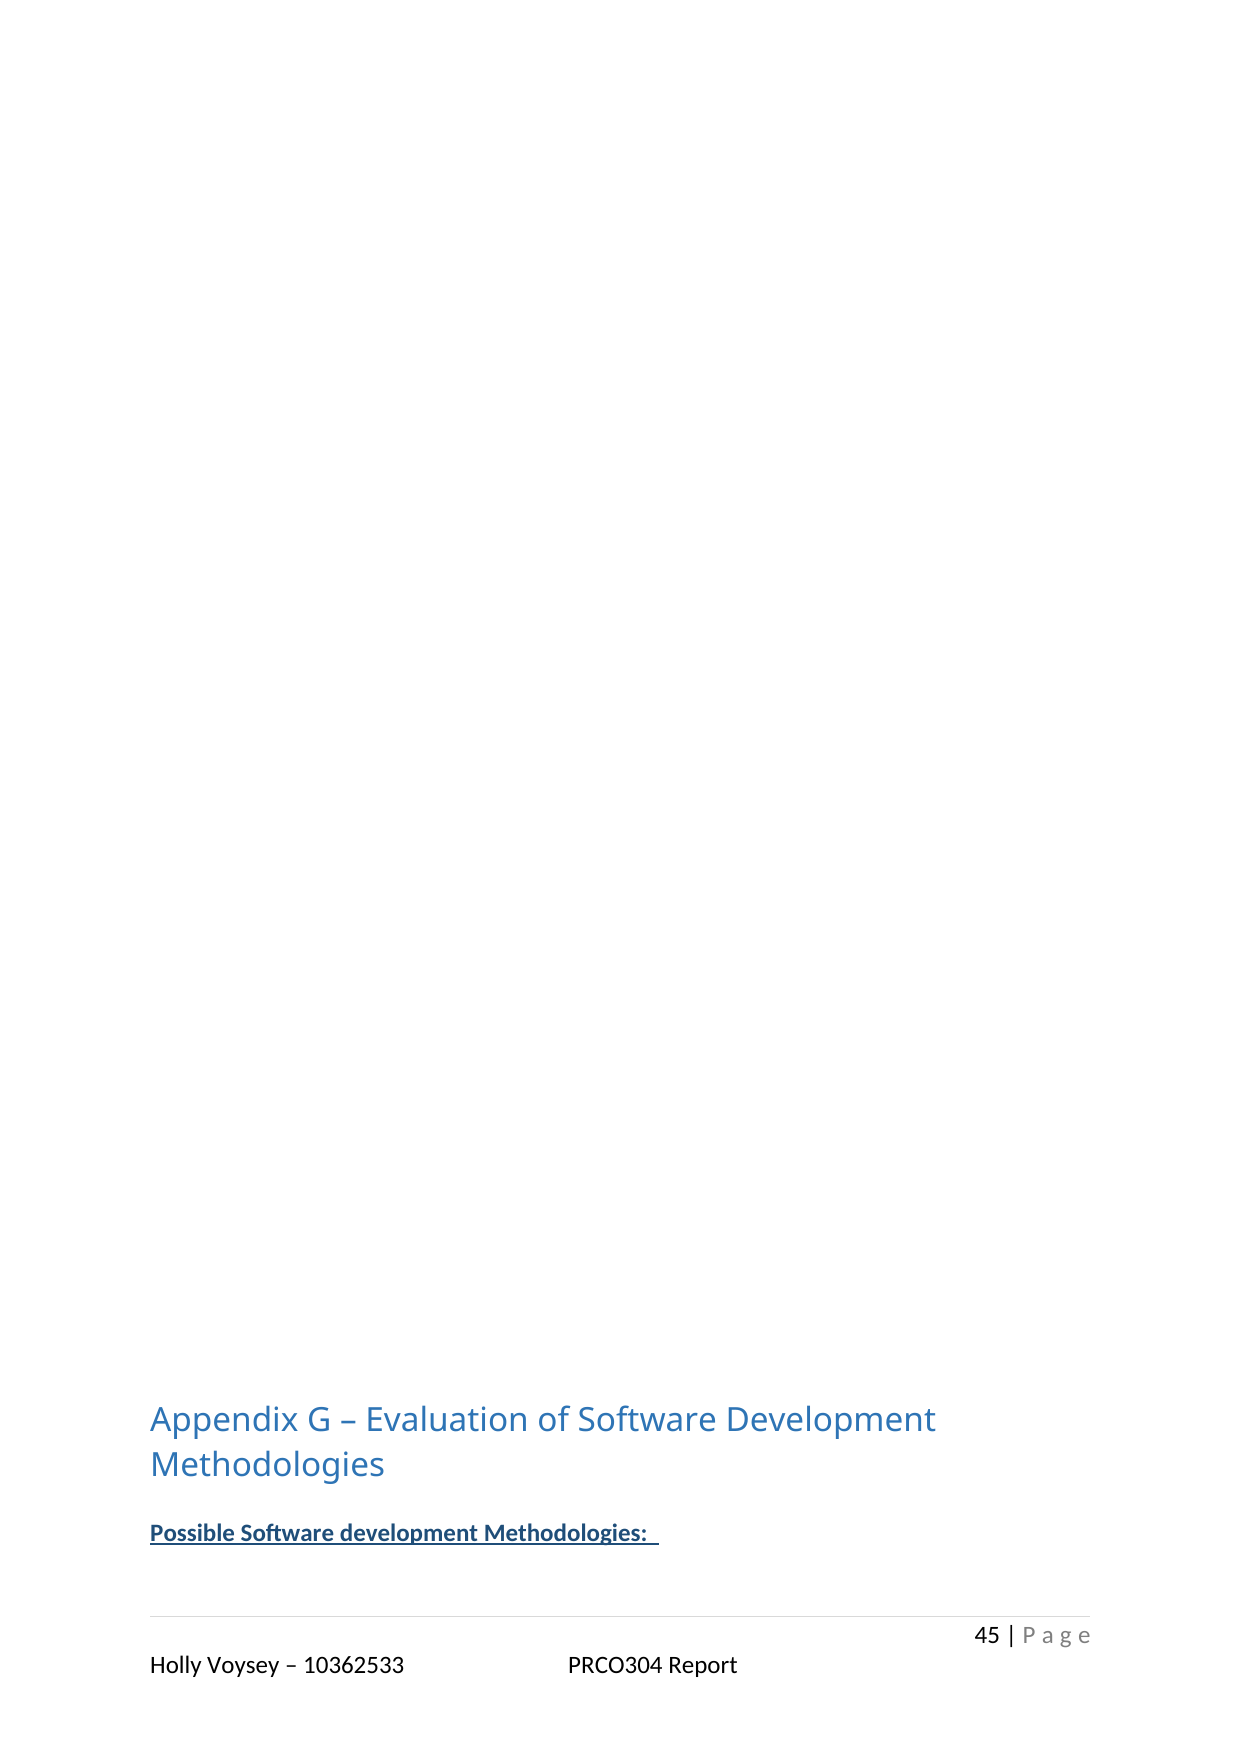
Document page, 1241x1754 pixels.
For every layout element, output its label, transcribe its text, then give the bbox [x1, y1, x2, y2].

text Possible Software development Methodologies: [150, 1517, 1090, 1548]
subtitle Appendix G – Evaluation of Software Development Methodologies [150, 1396, 1090, 1487]
